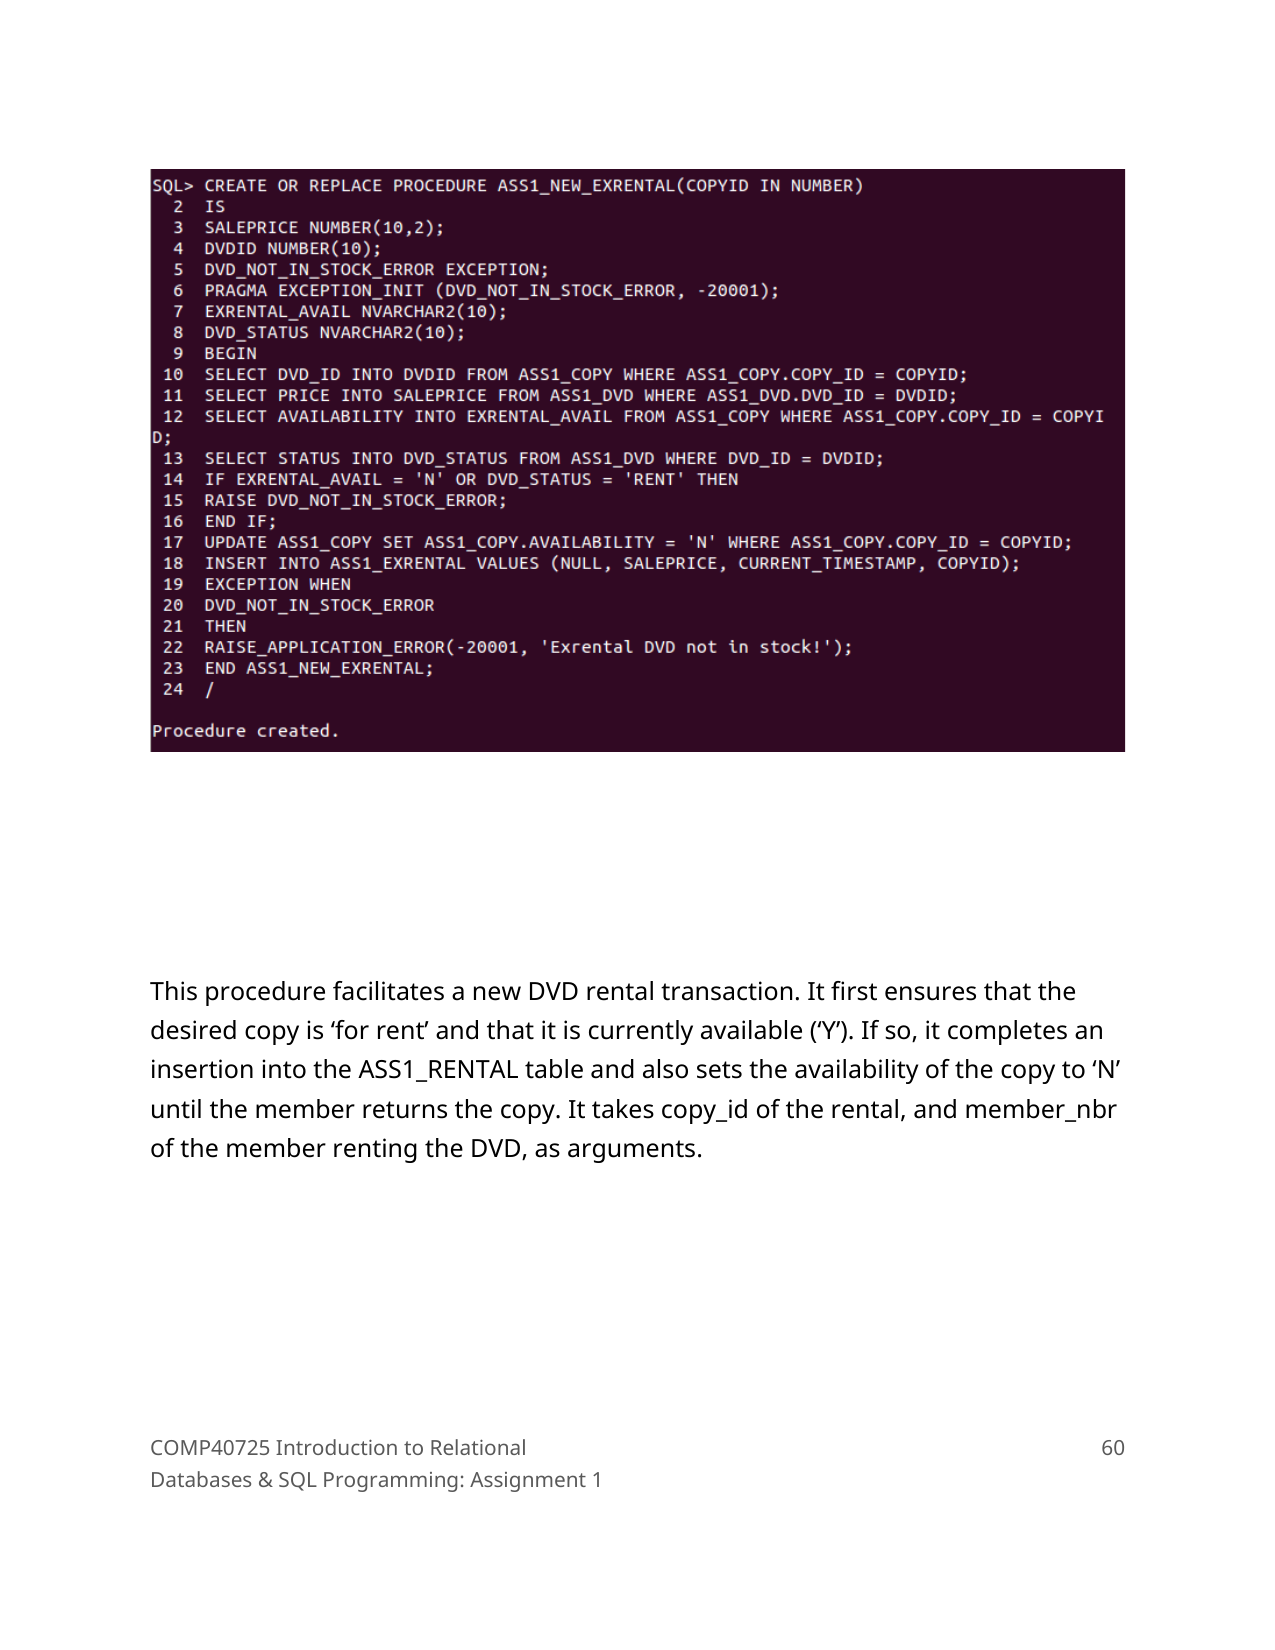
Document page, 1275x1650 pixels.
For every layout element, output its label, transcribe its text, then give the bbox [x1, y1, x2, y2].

text This procedure facilitates a new DVD rental transaction. It first ensures that the desired copy is ‘for rent’ and that it is currently available (‘Y’). If so, it completes an insertion into the ASS1_RENTAL table and also sets the availability of the copy to ‘N’ until the member returns the copy. It takes copy_id of the rental, and member_nbr of the member renting the DVD, as arguments. [150, 974, 1125, 1164]
picture [150, 169, 1125, 752]
